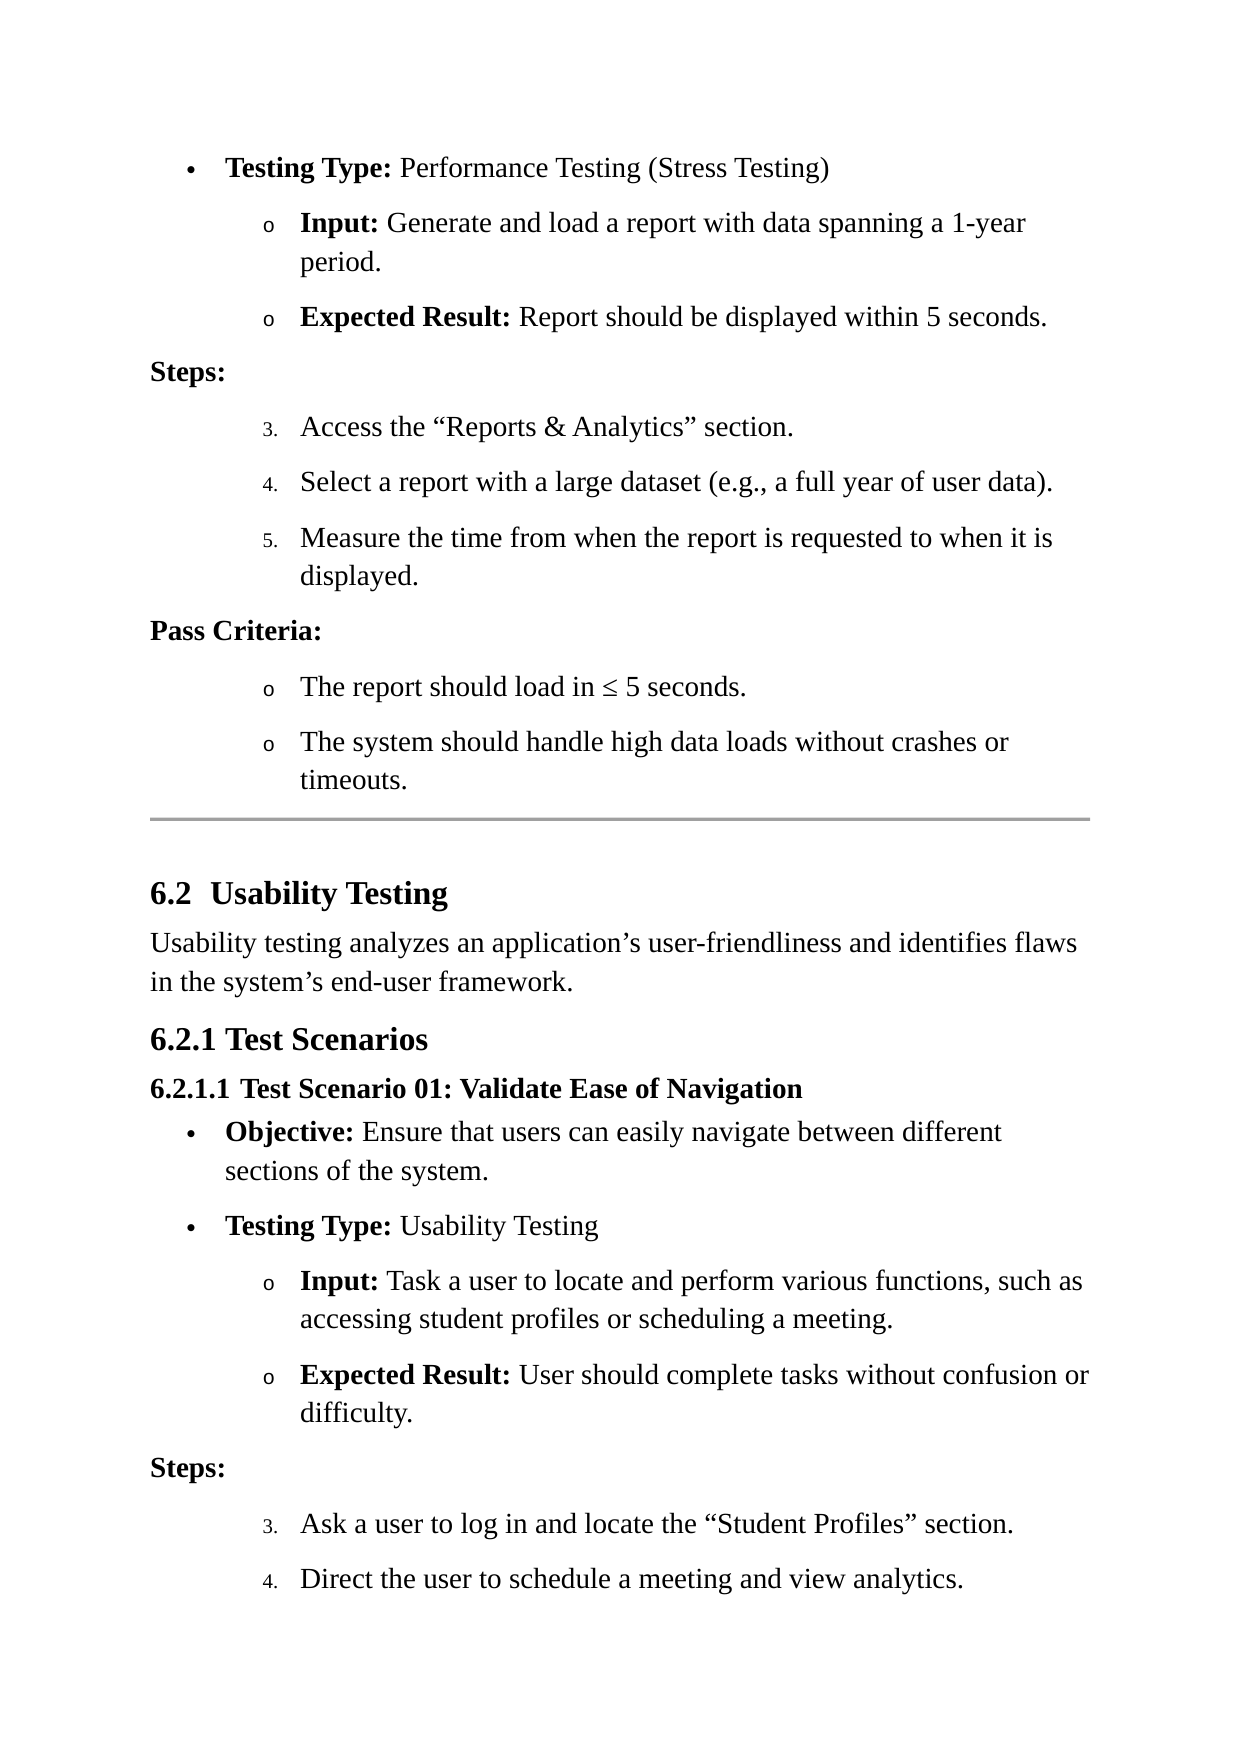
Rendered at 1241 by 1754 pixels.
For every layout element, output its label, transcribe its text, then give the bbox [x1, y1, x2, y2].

text Steps: [150, 354, 1090, 388]
list Direct the user to schedule a meeting and view analytics. [262, 1561, 1090, 1594]
list Select a report with a large dataset (e.g., a full year of user data). [262, 464, 1090, 498]
subtitle Test Scenarios [150, 1019, 1090, 1057]
list Input: Task a user to locate and perform various functions, such as accessing student profiles or scheduling a meeting. [262, 1263, 1090, 1335]
list Input: Generate and load a report with data spanning a 1-year period. [262, 205, 1090, 277]
list Expected Result: Report should be displayed within 5 seconds. [262, 299, 1090, 332]
list Access the “Reports & Analytics” section. [262, 409, 1090, 443]
subtitle Test Scenario 01: Validate Ease of Navigation [150, 1071, 1090, 1105]
text Steps: [150, 1451, 1090, 1484]
list Expected Result: User should complete tasks without confusion or difficulty. [262, 1357, 1090, 1429]
list Measure the time from when the report is requested to when it is displayed. [262, 520, 1090, 592]
text Usability testing analyzes an application’s user-friendliness and identifies flaws in the system’s end-user framework. [150, 925, 1090, 997]
list Testing Type: Usability Testing [187, 1208, 1090, 1241]
subtitle Usability Testing [150, 873, 1090, 911]
list Objective: Ensure that users can easily navigate between different sections of the system. [187, 1114, 1090, 1186]
text Pass Criteria: [150, 613, 1090, 647]
list Testing Type: Performance Testing (Stress Testing) [187, 150, 1090, 183]
list The report should load in ≤ 5 seconds. [262, 669, 1090, 702]
list The system should handle high data loads without crashes or timeouts. [262, 724, 1090, 796]
list Ask a user to log in and locate the “Student Profiles” section. [262, 1506, 1090, 1539]
